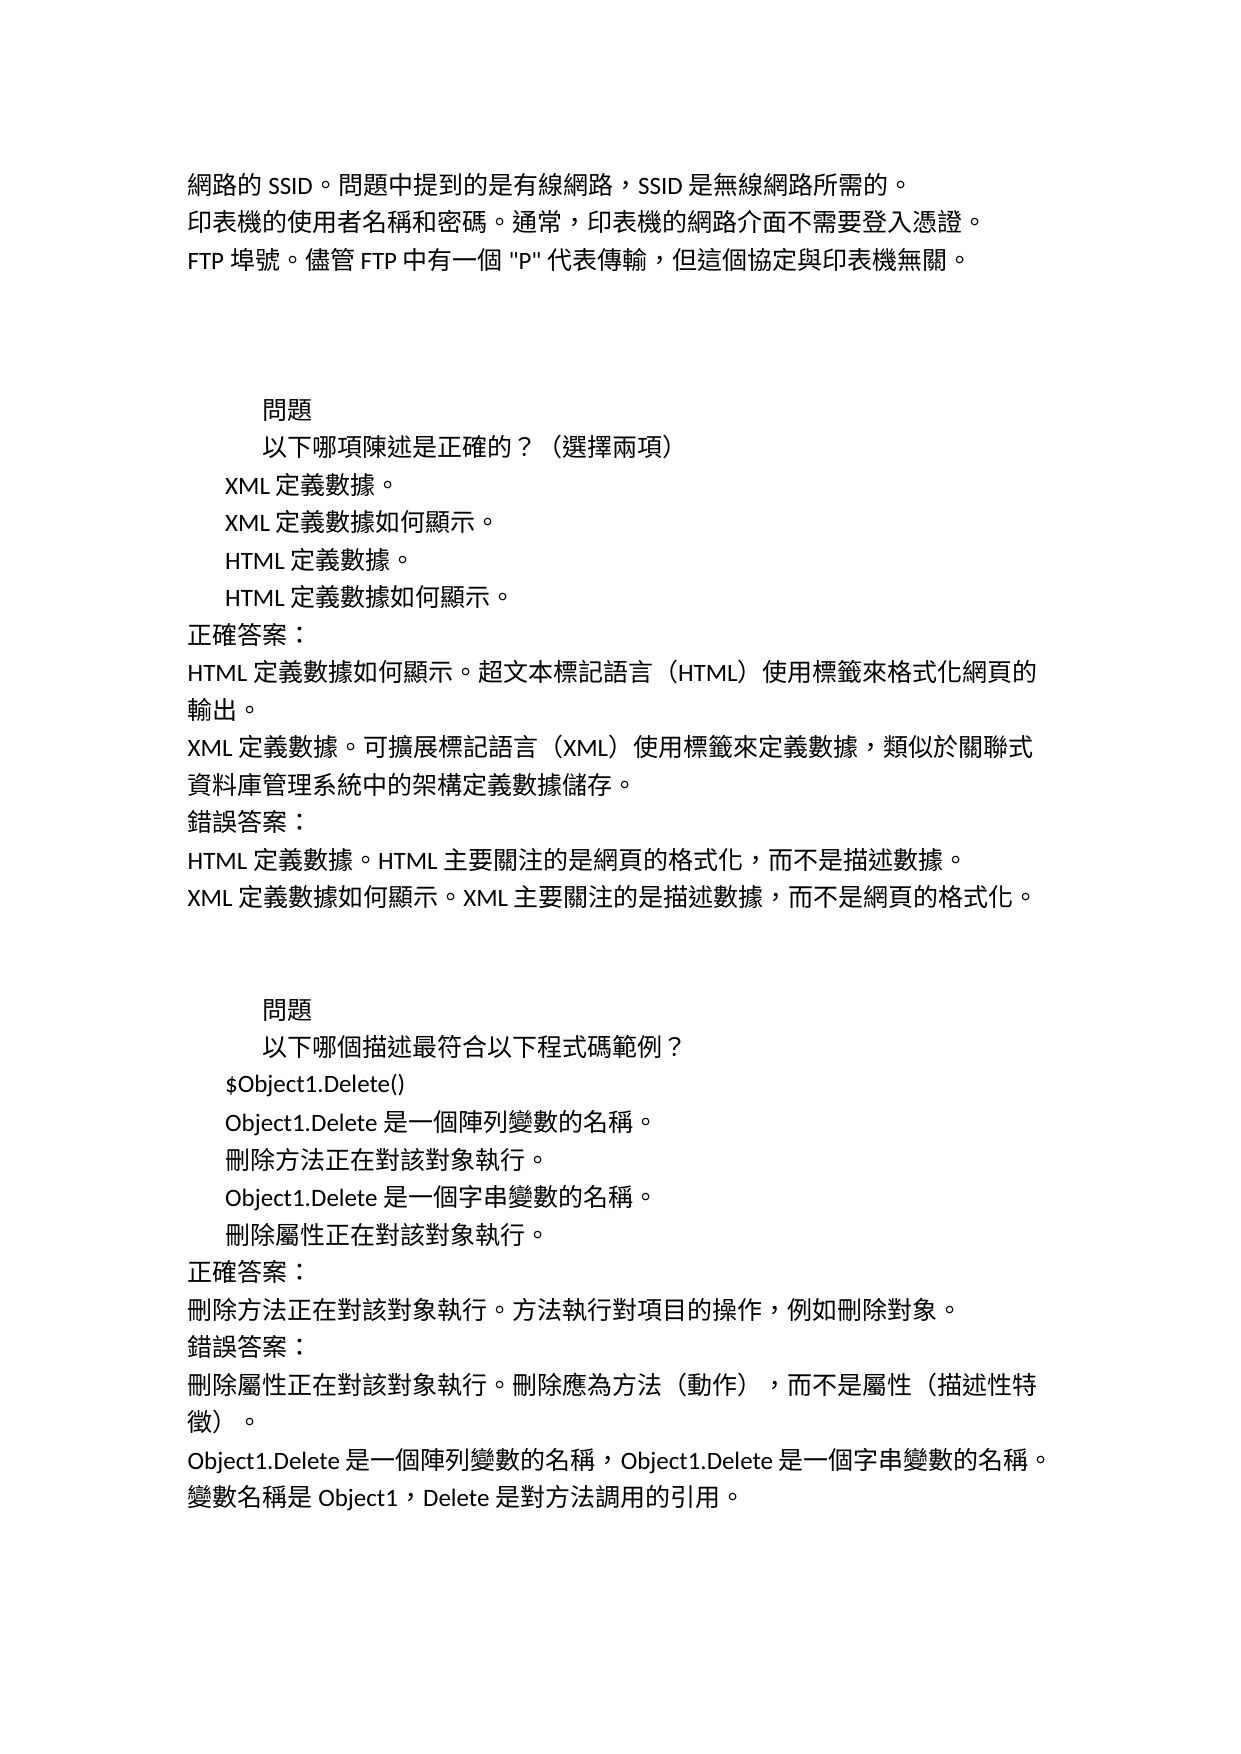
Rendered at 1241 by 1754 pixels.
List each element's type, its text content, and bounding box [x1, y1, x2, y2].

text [187, 164, 1053, 277]
text XML 定義數據。 XML 定義數據如何顯示。 HTML 定義數據。 HTML 定義數據如何顯示。 [225, 464, 1053, 614]
text $Object1.Delete() Object1.Delete 是一個陣列變數的名稱。 刪除方法正在對該對象執行。 Object1.Delete 是一個字串變數的名稱。 刪除屬性正在對該對象執行。 [225, 1064, 1053, 1252]
text 錯誤答案： HTML 定義數據。HTML 主要關注的是網頁的格式化，而不是描述數據。 XML 定義數據如何顯示。XML 主要關注的是描述數據，而不是網頁的格式化。 [187, 802, 1053, 914]
text 正確答案： HTML 定義數據如何顯示。超文本標記語言（HTML）使用標籤來格式化網頁的輸出。 XML 定義數據。可擴展標記語言（XML）使用標籤來定義數據，類似於關聯式資料庫管理系統中的架構定義數據儲存。 [187, 614, 1053, 802]
text 問題 以下哪個描述最符合以下程式碼範例？ [262, 989, 1053, 1064]
text 錯誤答案： 刪除屬性正在對該對象執行。刪除應為方法（動作），而不是屬性（描述性特徵）。 Object1.Delete 是一個陣列變數的名稱，Object1.Delete 是一個字串變數的名稱。變數名稱是 Object1，Delete 是對方法調用的引用。 [187, 1327, 1053, 1514]
text 正確答案： 刪除方法正在對該對象執行。方法執行對項目的操作，例如刪除對象。 [187, 1252, 1053, 1327]
text 問題 以下哪項陳述是正確的？（選擇兩項） [262, 389, 1053, 464]
